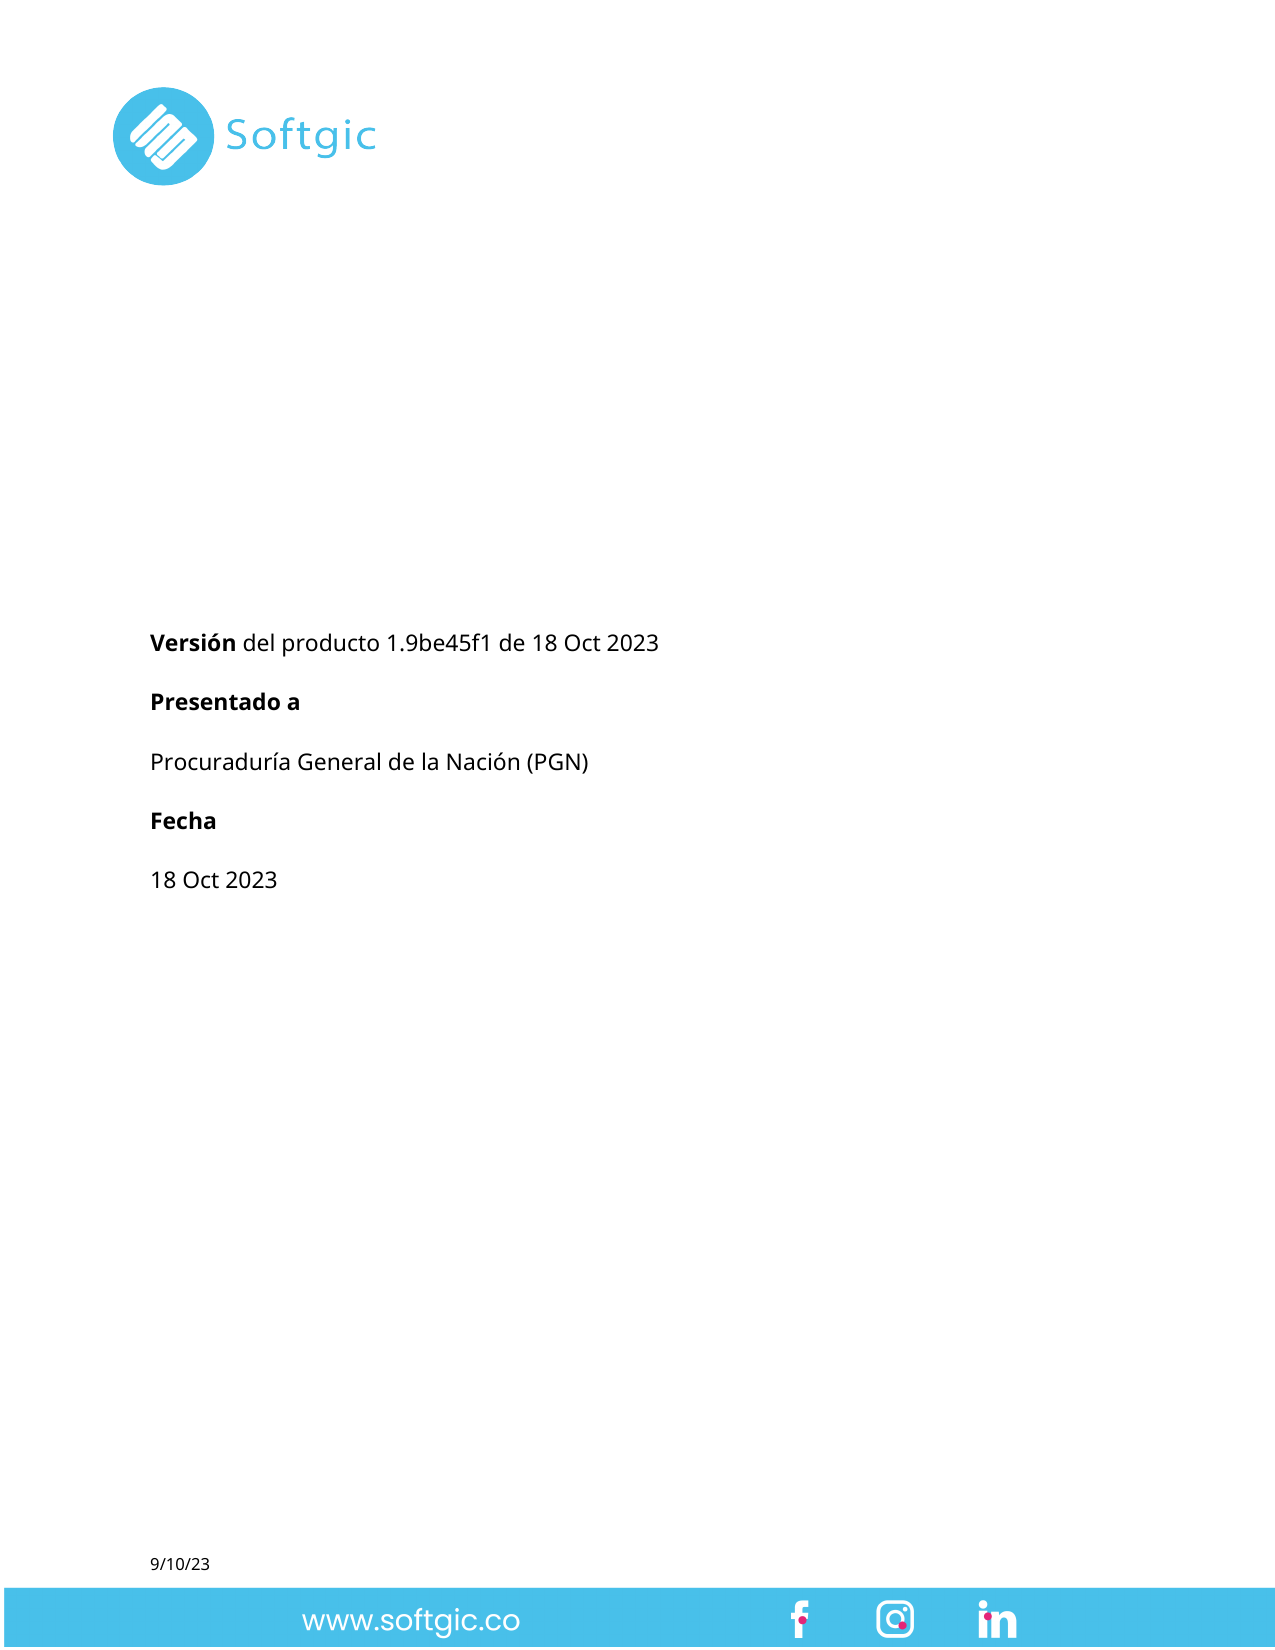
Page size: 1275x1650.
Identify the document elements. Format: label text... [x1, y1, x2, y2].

text Presentado a [150, 686, 1125, 718]
text Procuraduría General de la Nación (PGN) [150, 746, 1125, 777]
text Versión del producto 1.9be45f1 de 18 Oct 2023 [150, 627, 1125, 658]
picture [4, 0, 1275, 1647]
text Fecha [150, 805, 1125, 836]
text 18 Oct 2023 [150, 864, 1125, 896]
